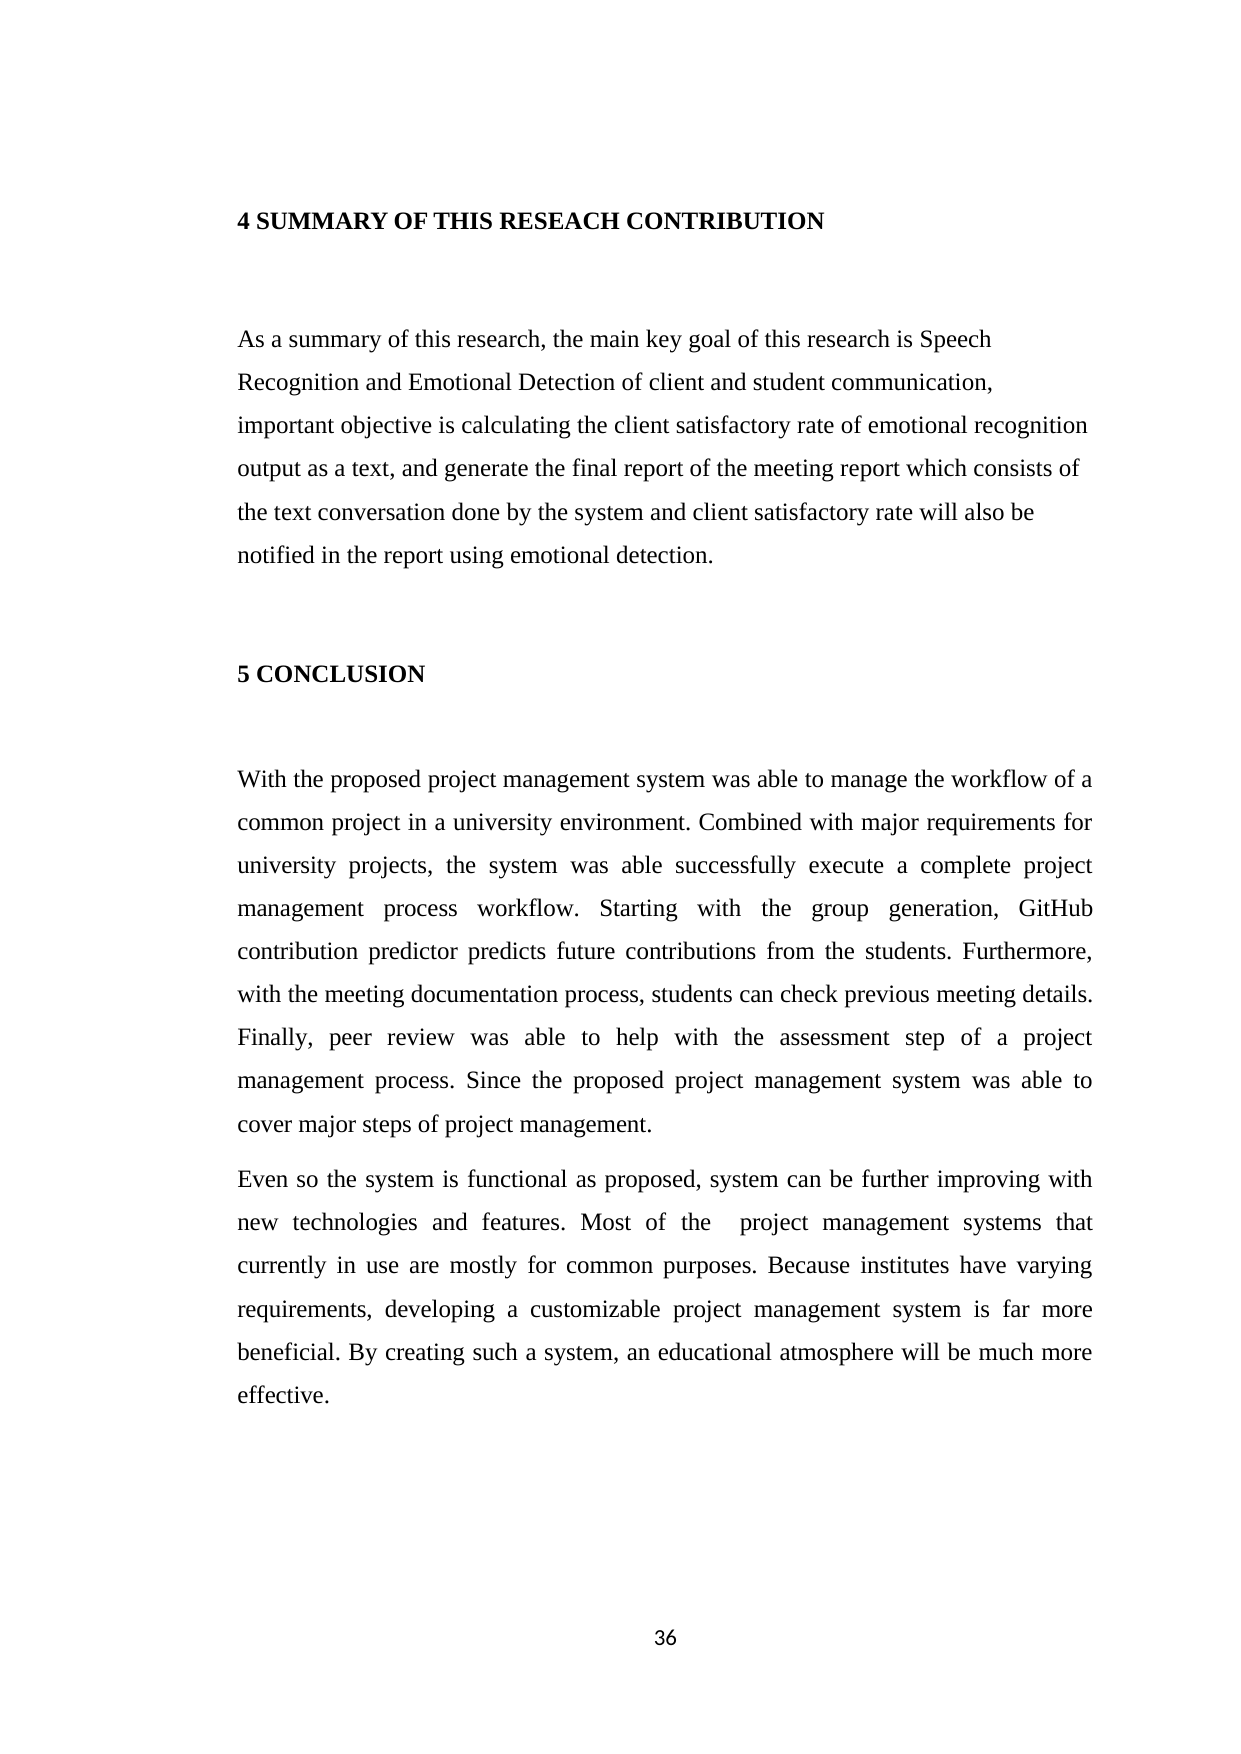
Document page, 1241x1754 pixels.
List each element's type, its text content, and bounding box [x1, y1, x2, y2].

text As a summary of this research, the main key goal of this research is Speech Recognition and Emotional Detection of client and student communication, important objective is calculating the client satisfactory rate of emotional recognition output as a text, and generate the final report of the meeting report which consists of the text conversation done by the system and client satisfactory rate will also be notified in the report using emotional detection. [237, 324, 1093, 568]
text Even so the system is functional as proposed, system can be further improving with new technologies and features. Most of the project management systems that currently in use are mostly for common purposes. Because institutes have varying requirements, developing a customizable project management system is far more beneficial. By creating such a system, an educational atmosphere will be much more effective. [237, 1164, 1093, 1409]
subtitle 4 SUMMARY OF THIS RESEACH CONTRIBUTION [237, 206, 1093, 235]
text With the proposed project management system was able to manage the workflow of a common project in a university environment. Combined with major requirements for university projects, the system was able successfully execute a complete project management process workflow. Starting with the group generation, GitHub contribution predictor predicts future contributions from the students. Furthermore, with the meeting documentation process, students can check previous meeting details. Finally, peer review was able to help with the assessment step of a project management process. Since the proposed project management system was able to cover major steps of project management. [237, 764, 1093, 1137]
subtitle 5 CONCLUSION [237, 659, 1093, 688]
